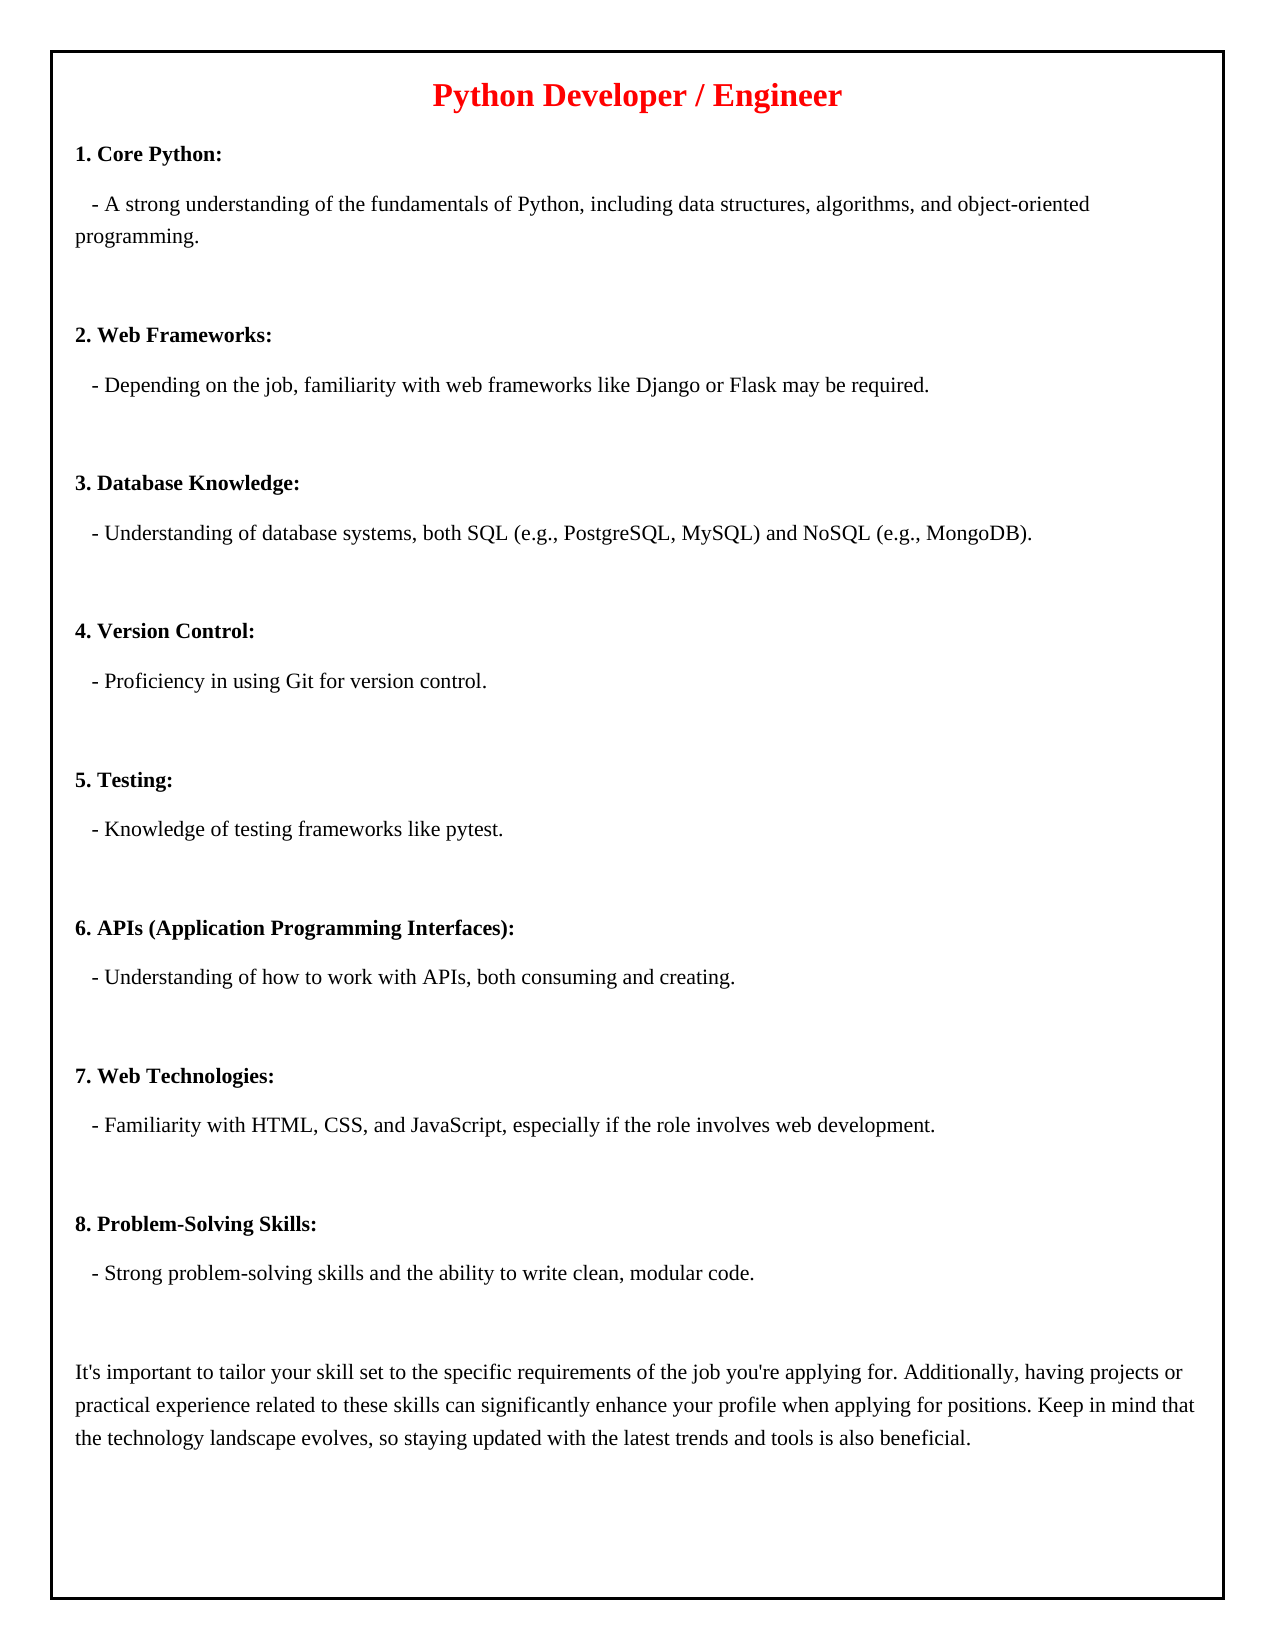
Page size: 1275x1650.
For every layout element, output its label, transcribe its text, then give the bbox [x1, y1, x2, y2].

text - Strong problem-solving skills and the ability to write clean, modular code. [75, 1260, 1200, 1286]
text - Proficiency in using Git for version control. [75, 668, 1200, 693]
text 3. Database Knowledge: [75, 470, 1200, 496]
text - Familiarity with HTML, CSS, and JavaScript, especially if the role involves web development. [75, 1112, 1200, 1137]
text - Depending on the job, familiarity with web frameworks like Django or Flask may be required. [75, 372, 1200, 397]
text 8. Problem-Solving Skills: [75, 1211, 1200, 1236]
text 1. Core Python: [75, 141, 1200, 167]
text 5. Testing: [75, 767, 1200, 792]
text - Knowledge of testing frameworks like pytest. [75, 816, 1200, 841]
text - A strong understanding of the fundamentals of Python, including data structures, algorithms, and object-oriented programming. [75, 191, 1200, 249]
text 6. APIs (Application Programming Interfaces): [75, 915, 1200, 940]
text - Understanding of database systems, both SQL (e.g., PostgreSQL, MySQL) and NoSQL (e.g., MongoDB). [75, 520, 1200, 545]
text 4. Version Control: [75, 618, 1200, 644]
text Python Developer / Engineer [75, 75, 1200, 113]
text 7. Web Technologies: [75, 1063, 1200, 1088]
text It's important to tailor your skill set to the specific requirements of the job you're applying for. Additionally, having projects or practical experience related to these skills can significantly enhance your profile when applying for positions. Keep in mind that the technology landscape evolves, so staying updated with the latest trends and tools is also beneficial. [75, 1359, 1200, 1450]
text 2. Web Frameworks: [75, 322, 1200, 347]
text - Understanding of how to work with APIs, both consuming and creating. [75, 964, 1200, 989]
